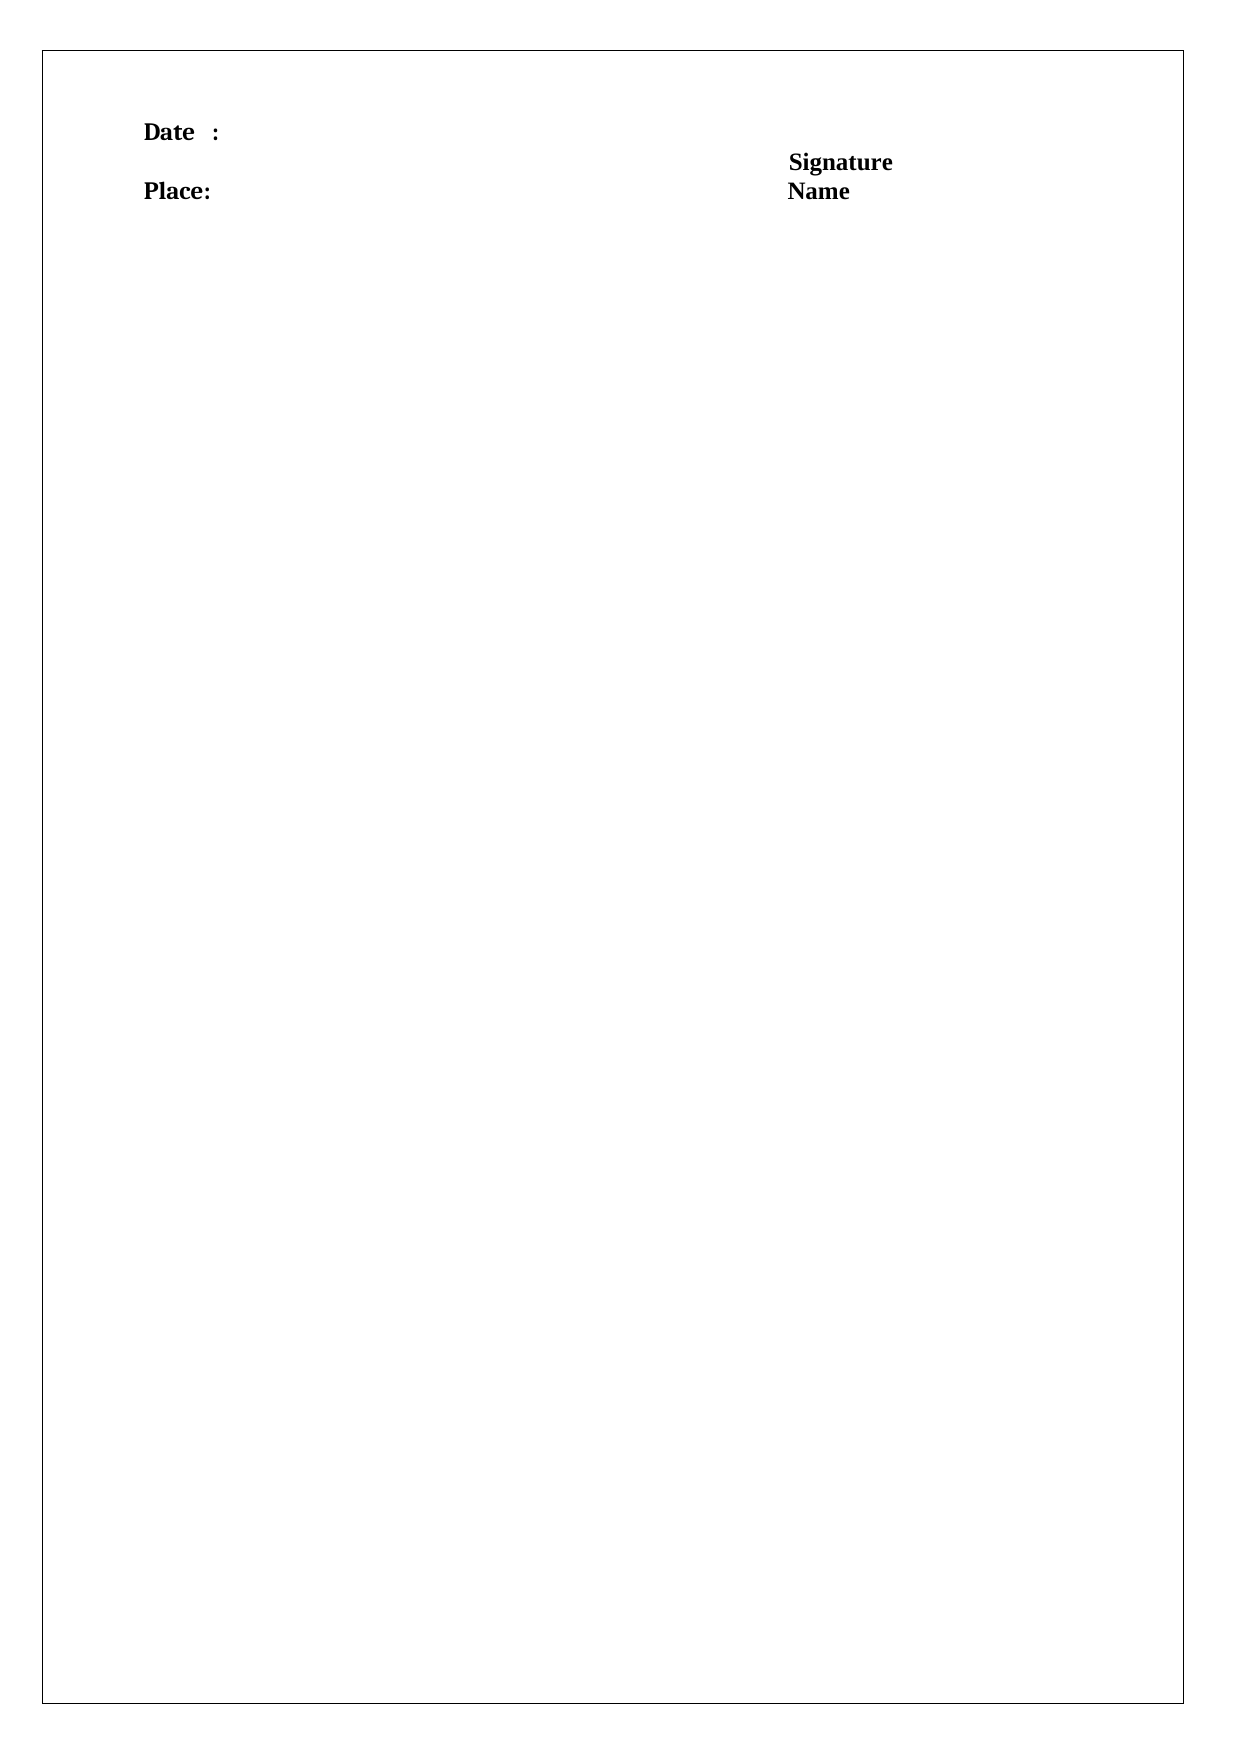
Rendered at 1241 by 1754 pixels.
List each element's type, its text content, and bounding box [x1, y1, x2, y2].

text Signature [143, 147, 1090, 176]
text Place: Name [143, 176, 1090, 205]
text Date : [143, 118, 1090, 147]
